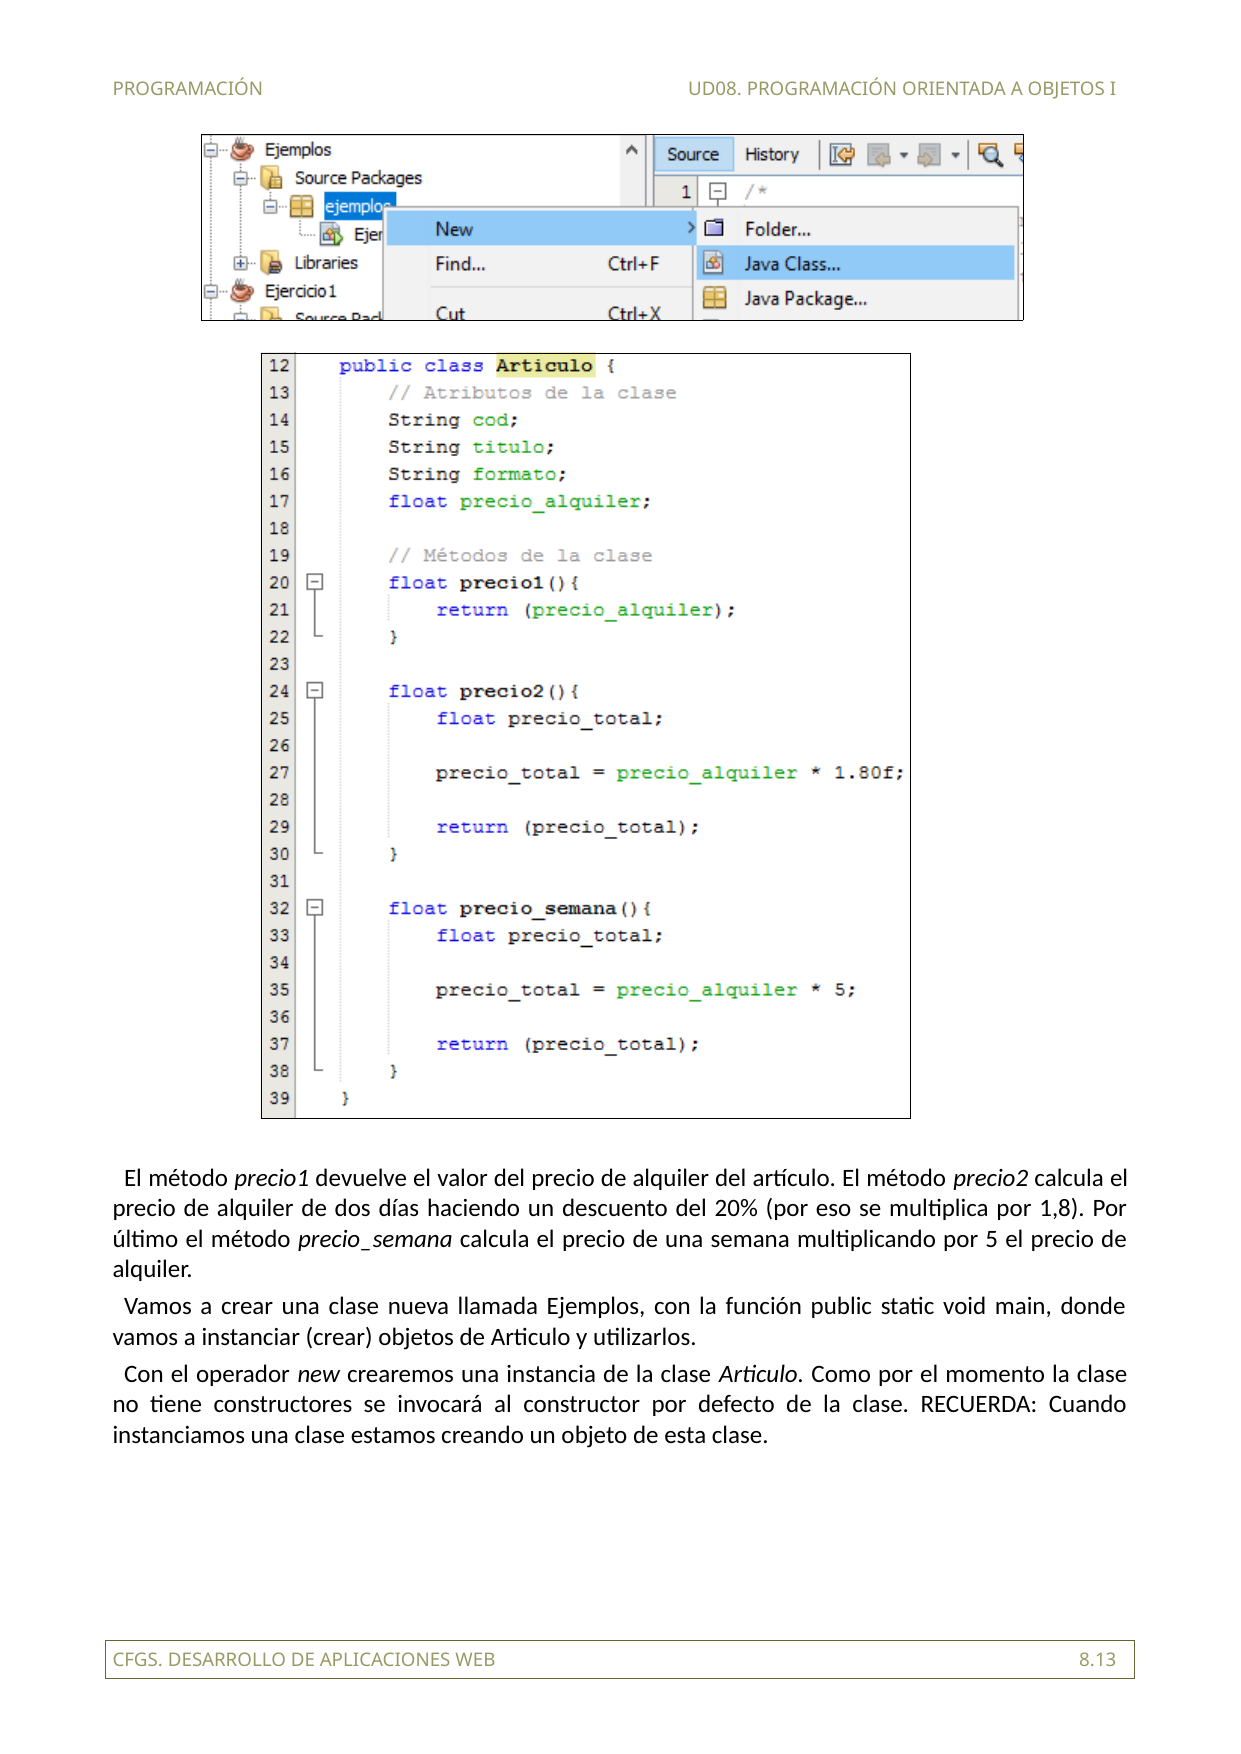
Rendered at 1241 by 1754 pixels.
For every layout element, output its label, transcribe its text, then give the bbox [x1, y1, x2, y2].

text El método precio1 devuelve el valor del precio de alquiler del artículo. El método precio2 calcula el precio de alquiler de dos días haciendo un descuento del 20% (por eso se multiplica por 1,8). Por último el método precio_semana calcula el precio de una semana multiplicando por 5 el precio de alquiler. [112, 1162, 1128, 1284]
picture [262, 354, 910, 1118]
picture [202, 135, 1023, 320]
text Vamos a crear una clase nueva llamada Ejemplos, con la función public static void main, donde vamos a instanciar (crear) objetos de Articulo y utilizarlos. [112, 1291, 1128, 1352]
text Con el operador new crearemos una instancia de la clase Articulo. Como por el momento la clase no tiene constructores se invocará al constructor por defecto de la clase. RECUERDA: Cuando instanciamos una clase estamos creando un objeto de esta clase. [112, 1358, 1128, 1449]
